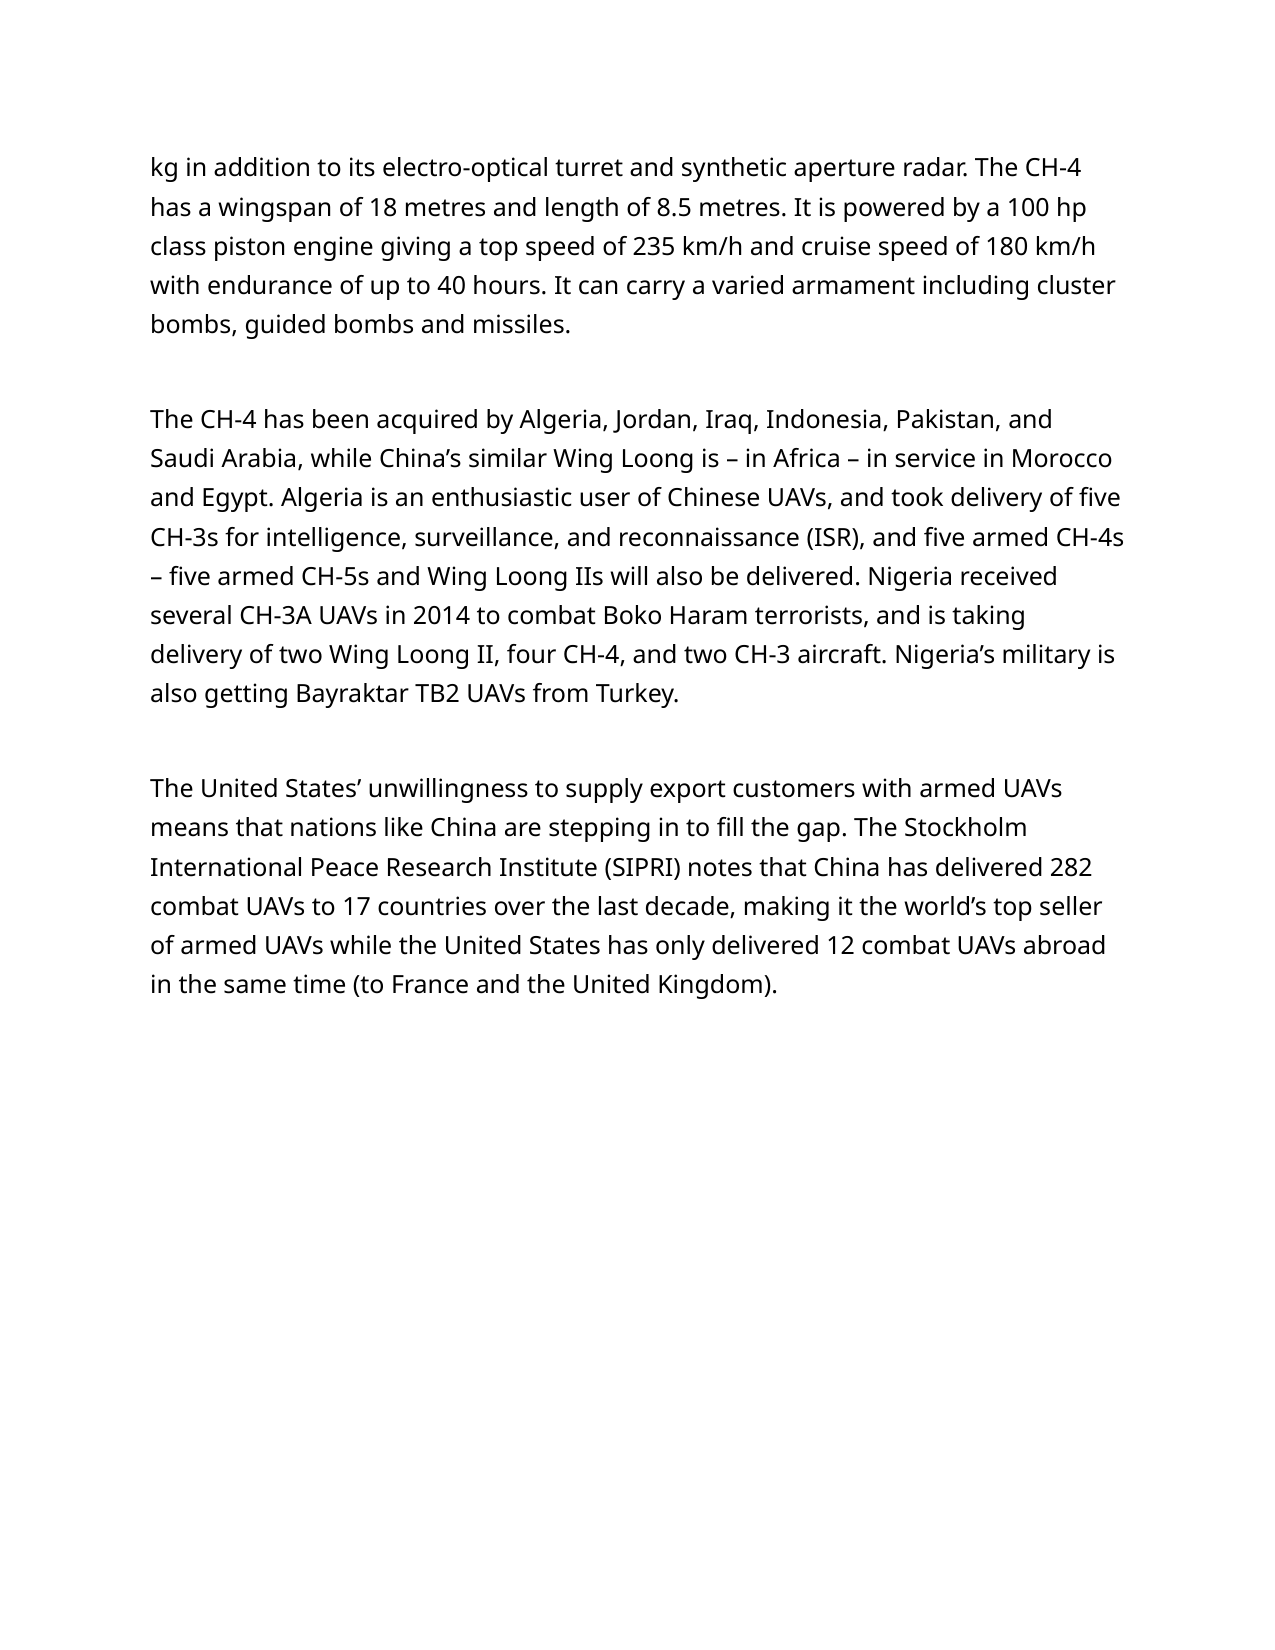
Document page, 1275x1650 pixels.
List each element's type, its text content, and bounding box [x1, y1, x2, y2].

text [150, 150, 1125, 380]
text The CH-4 has been acquired by Algeria, Jordan, Iraq, Indonesia, Pakistan, and Saudi Arabia, while China’s similar Wing Loong is – in Africa – in service in Morocco and Egypt. Algeria is an enthusiastic user of Chinese UAVs, and took delivery of five CH-3s for intelligence, surveillance, and reconnaissance (ISR), and five armed CH-4s – five armed CH-5s and Wing Loong IIs will also be delivered. Nigeria received several CH-3A UAVs in 2014 to combat Boko Haram terrorists, and is taking delivery of two Wing Loong II, four CH-4, and two CH-3 aircraft. Nigeria’s military is also getting Bayraktar TB2 UAVs from Turkey. [150, 402, 1125, 749]
text The United States’ unwillingness to supply export customers with armed UAVs means that nations like China are stepping in to fill the gap. The Stockholm International Peace Research Institute (SIPRI) notes that China has delivered 282 combat UAVs to 17 countries over the last decade, making it the world’s top seller of armed UAVs while the United States has only delivered 12 combat UAVs abroad in the same time (to France and the United Kingdom). [150, 771, 1125, 1040]
